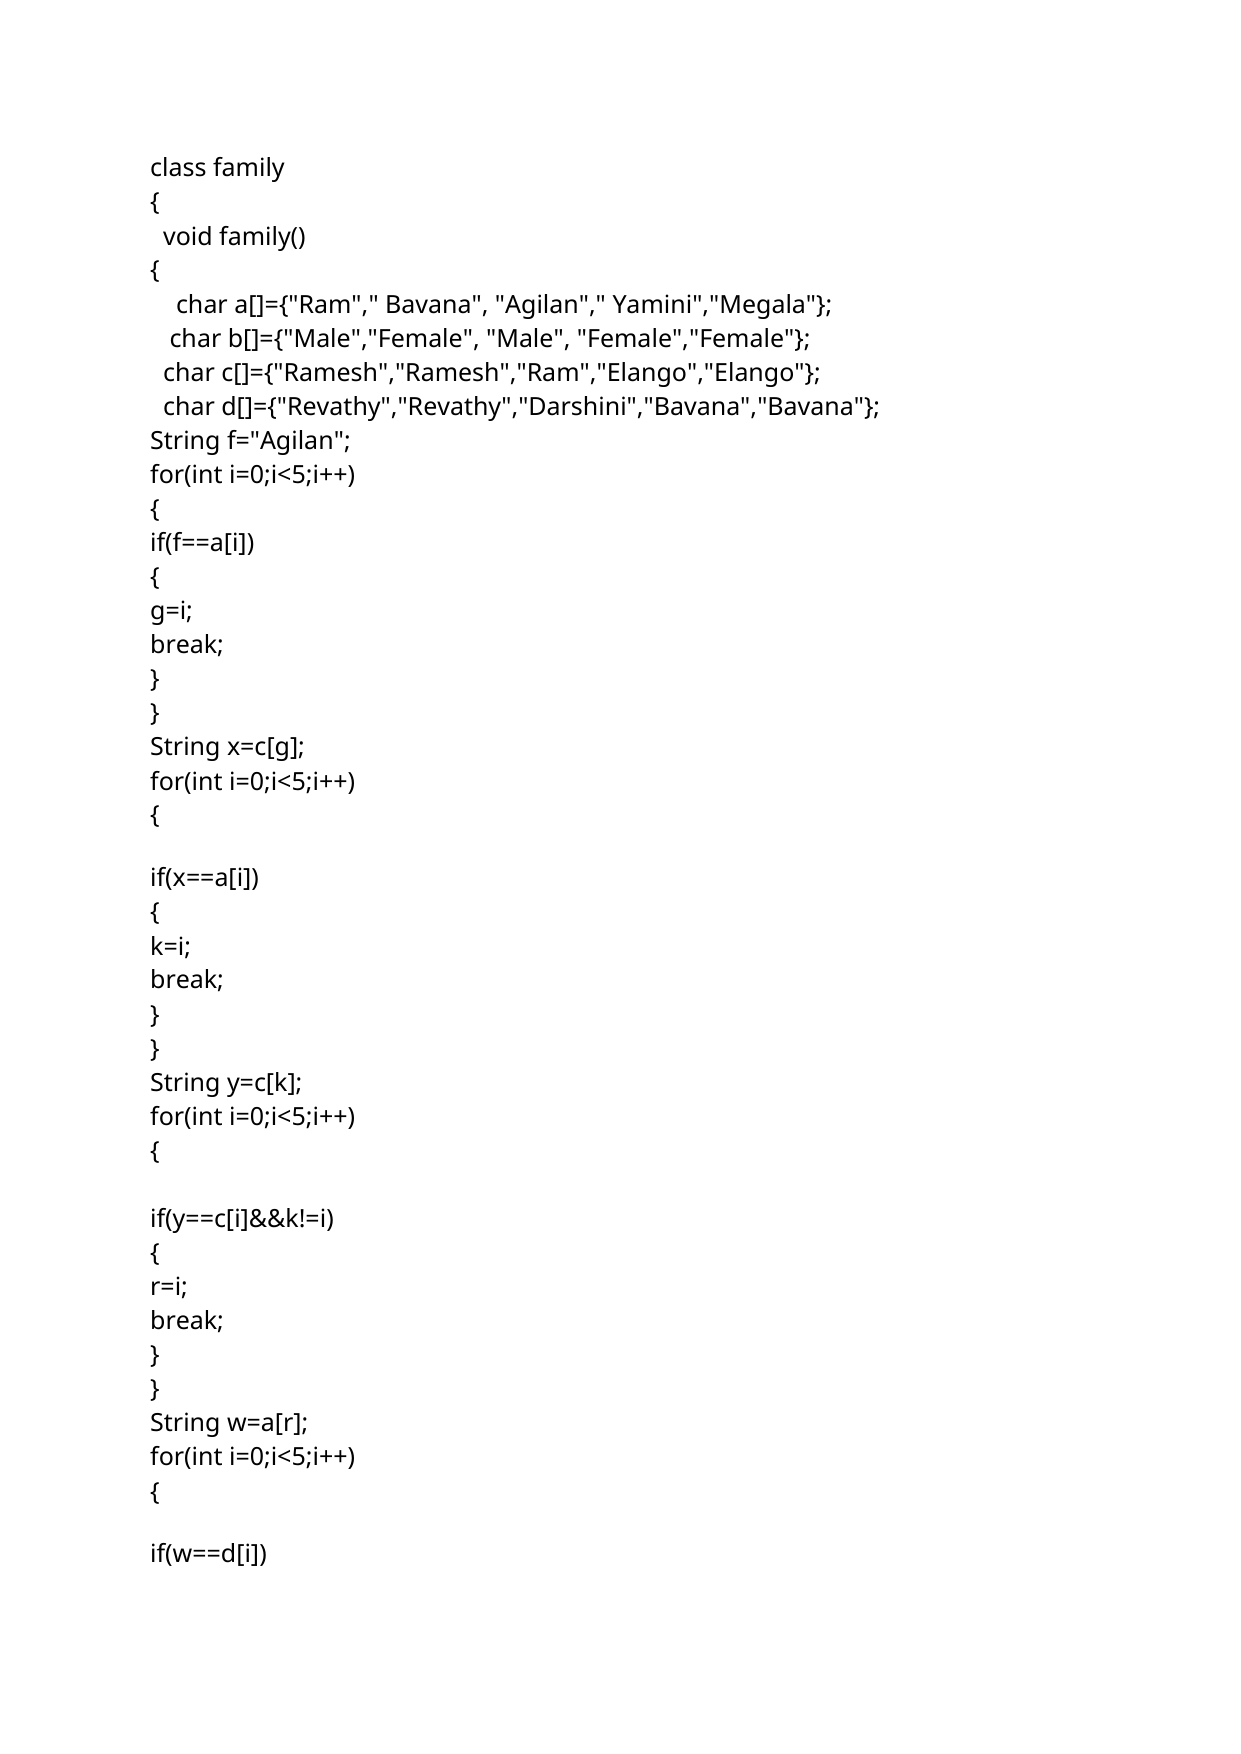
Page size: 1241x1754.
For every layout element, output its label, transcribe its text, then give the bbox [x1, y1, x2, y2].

text class family [150, 150, 1090, 184]
text { [150, 1132, 1090, 1167]
text if(f==a[i]) [150, 525, 1090, 559]
text k=i; [150, 928, 1090, 962]
text char d[]={"Revathy","Revathy","Darshini","Bavana","Bavana"}; [150, 388, 1090, 422]
text String y=c[k]; [150, 1064, 1090, 1098]
text } [150, 695, 1090, 729]
text { [150, 491, 1090, 525]
text { [150, 559, 1090, 593]
text { [150, 797, 1090, 831]
text break; [150, 627, 1090, 661]
text for(int i=0;i<5;i++) [150, 763, 1090, 797]
text if(x==a[i]) [150, 860, 1090, 894]
text { [150, 252, 1090, 286]
text char b[]={"Male","Female", "Male", "Female","Female"}; [150, 320, 1090, 354]
text break; [150, 1303, 1090, 1337]
text { [150, 1235, 1090, 1269]
text if(w==d[i]) [150, 1536, 1090, 1570]
text for(int i=0;i<5;i++) [150, 1439, 1090, 1473]
text { [150, 184, 1090, 218]
text char c[]={"Ramesh","Ramesh","Ram","Elango","Elango"}; [150, 354, 1090, 388]
text for(int i=0;i<5;i++) [150, 1098, 1090, 1132]
text void family() [150, 218, 1090, 252]
text g=i; [150, 593, 1090, 627]
text String x=c[g]; [150, 729, 1090, 763]
text String f="Agilan"; [150, 422, 1090, 457]
text break; [150, 962, 1090, 996]
text { [150, 1473, 1090, 1507]
text r=i; [150, 1269, 1090, 1303]
text } [150, 996, 1090, 1030]
text } [150, 1371, 1090, 1405]
text for(int i=0;i<5;i++) [150, 457, 1090, 491]
text { [150, 894, 1090, 928]
text String w=a[r]; [150, 1405, 1090, 1439]
text } [150, 1337, 1090, 1371]
text } [150, 661, 1090, 695]
text if(y==c[i]&&k!=i) [150, 1201, 1090, 1235]
text } [150, 1030, 1090, 1064]
text char a[]={"Ram"," Bavana", "Agilan"," Yamini","Megala"}; [150, 286, 1090, 320]
